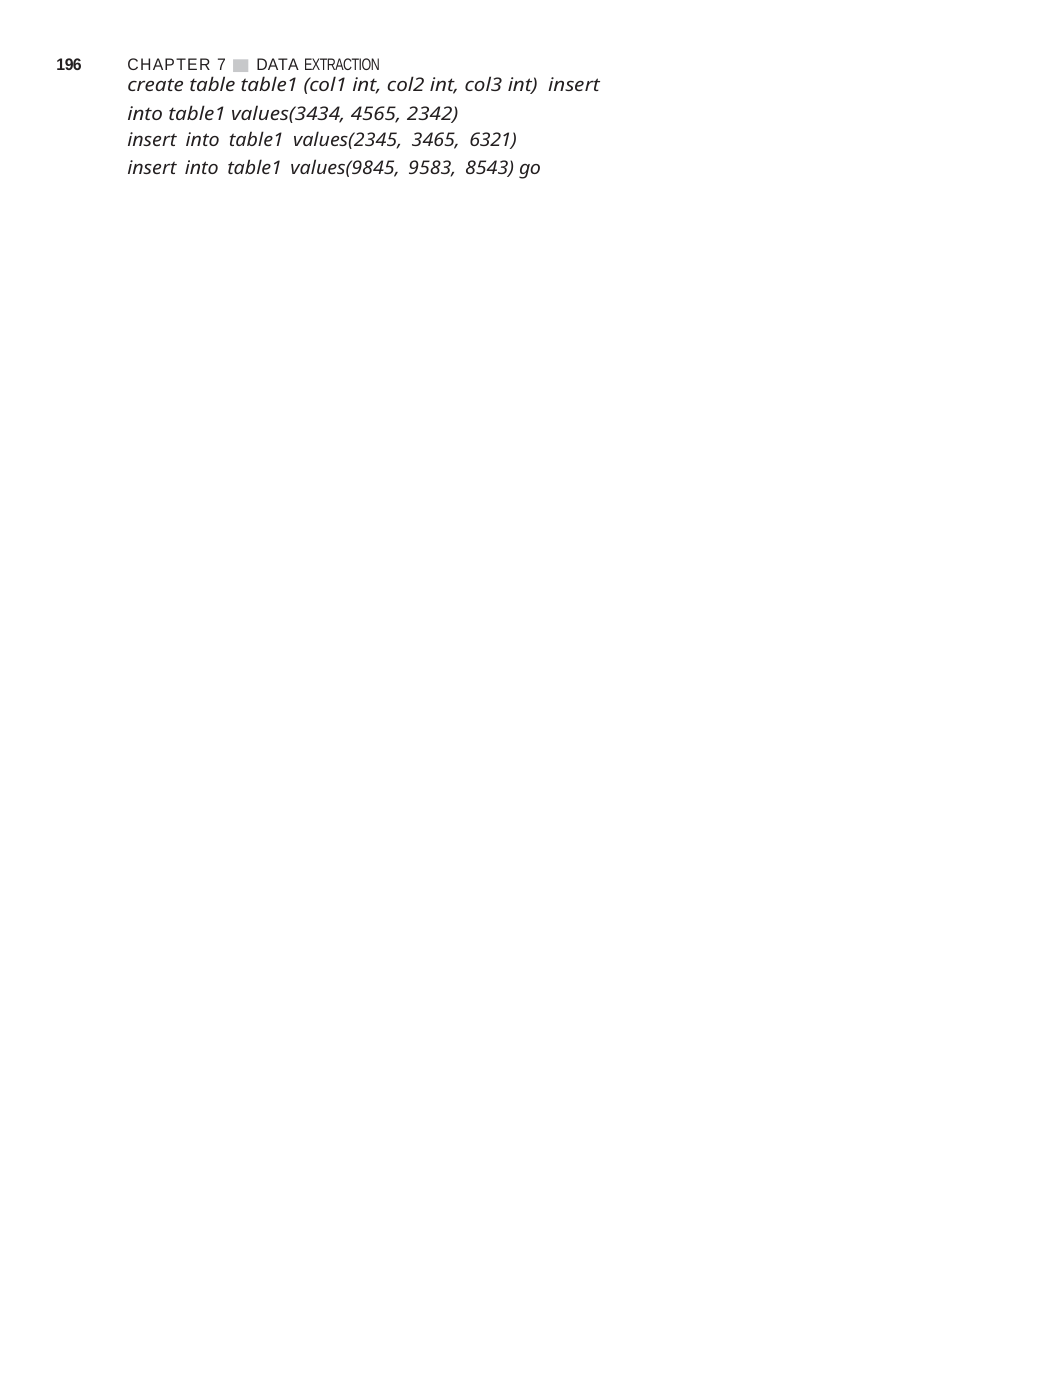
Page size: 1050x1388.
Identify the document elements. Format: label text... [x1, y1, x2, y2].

text insert into table1 values(9845, 9583, 8543) go [127, 154, 543, 180]
text create table table1 (col1 int, col2 int, col3 int) insert into table1 values(3434, 4565, 2342) [127, 71, 617, 126]
text insert into table1 values(2345, 3465, 6321) [127, 129, 1004, 151]
